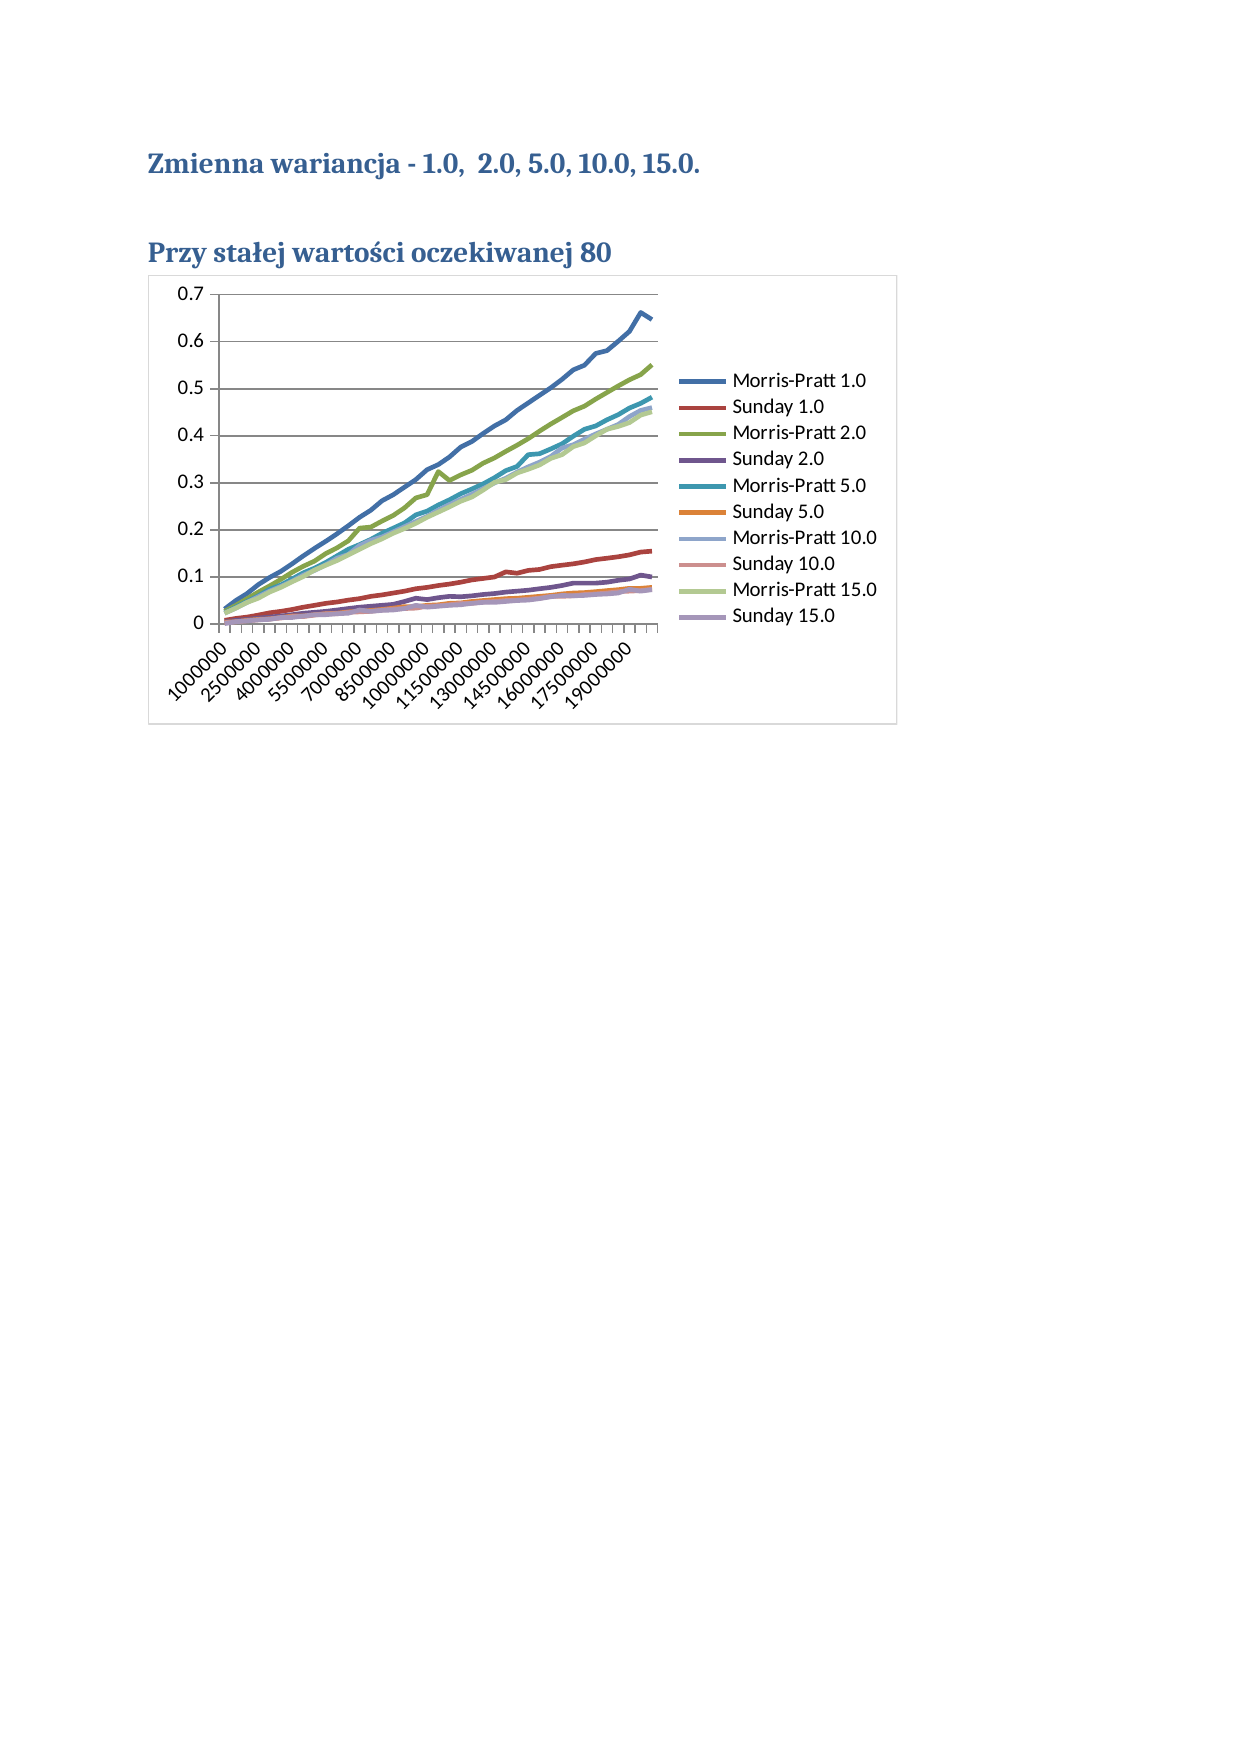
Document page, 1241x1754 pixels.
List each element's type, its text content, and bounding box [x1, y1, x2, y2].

subtitle Zmienna wariancja - 1.0, 2.0, 5.0, 10.0, 15.0. [148, 148, 1093, 181]
subtitle Przy stałej wartości oczekiwanej 80 [148, 236, 1093, 270]
